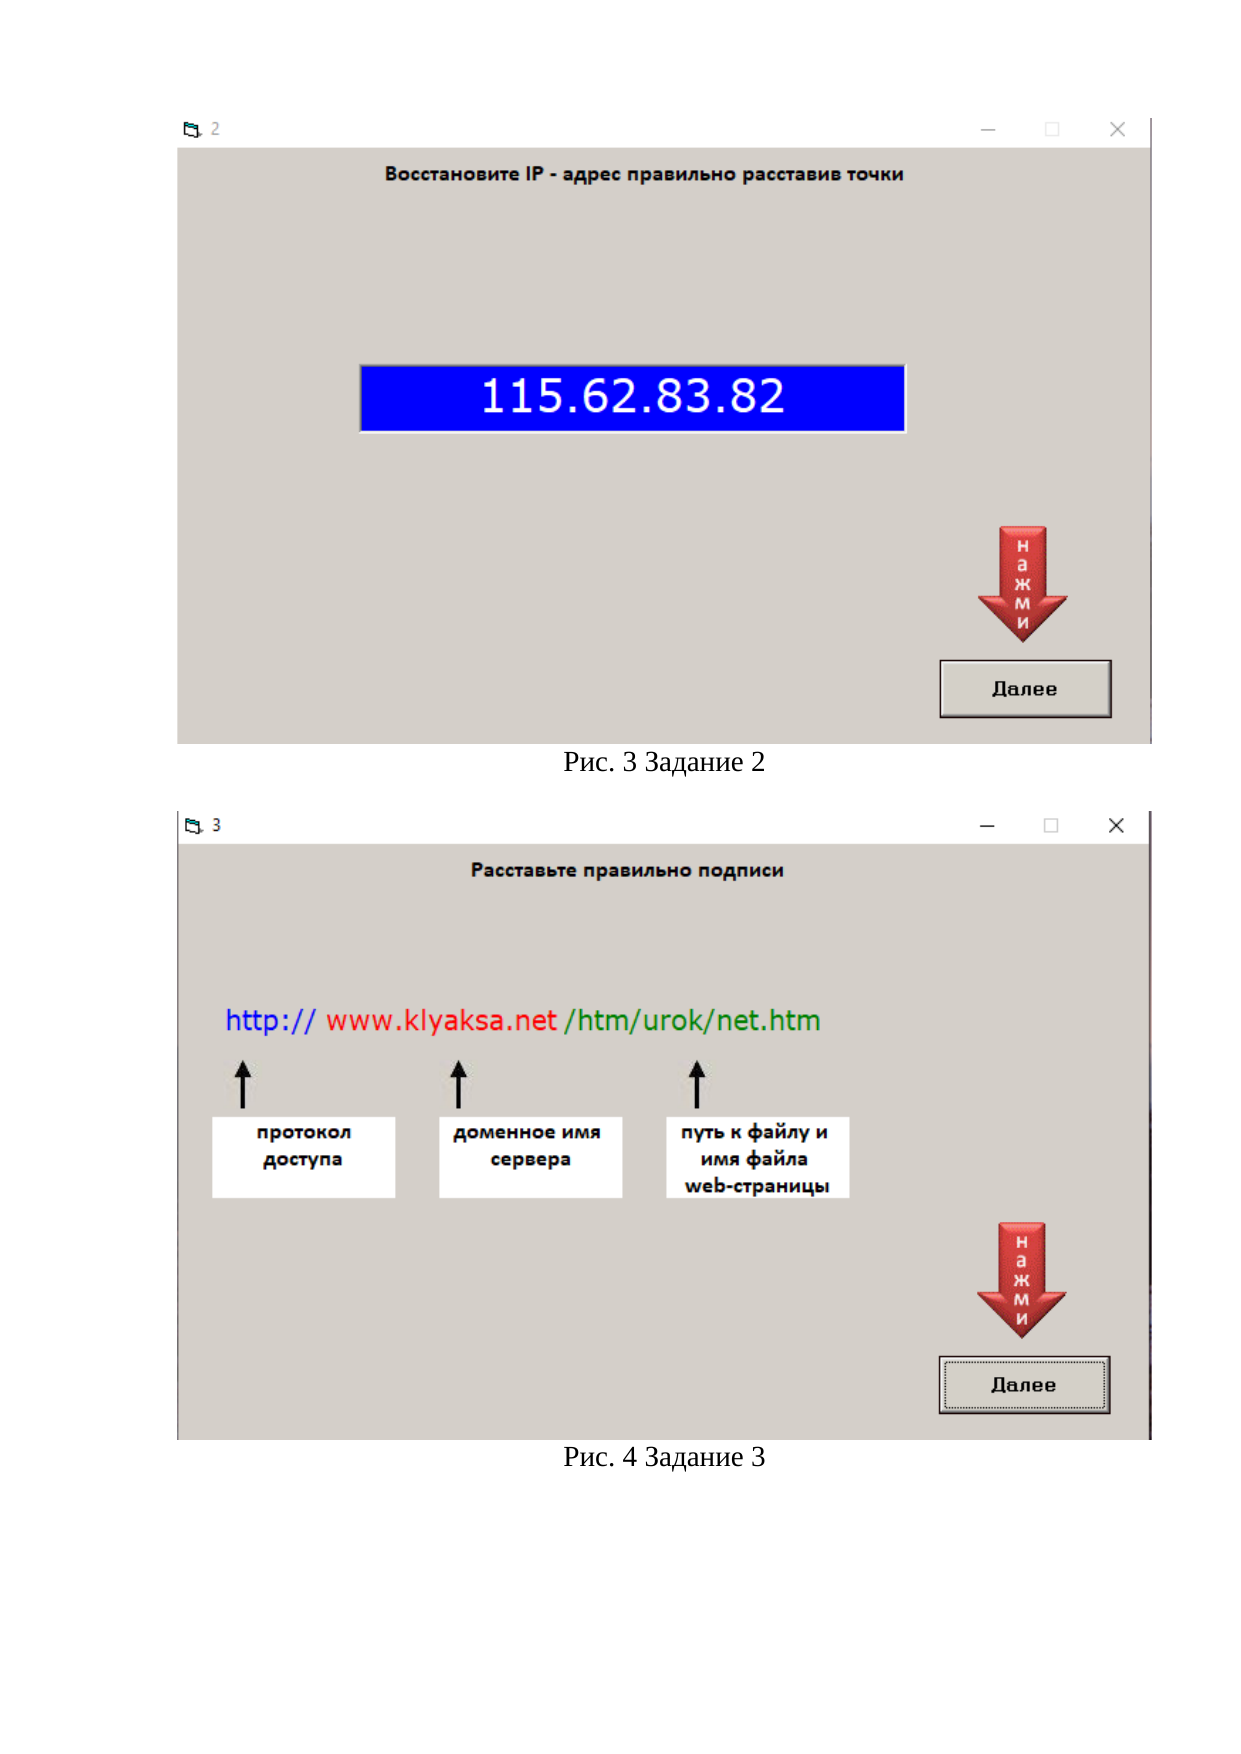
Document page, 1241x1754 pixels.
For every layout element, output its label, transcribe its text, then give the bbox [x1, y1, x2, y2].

text Рис. 4 Задание 3 [177, 1440, 1152, 1473]
text Рис. 3 Задание 2 [177, 744, 1152, 777]
picture [177, 811, 1152, 1440]
picture [177, 118, 1152, 744]
